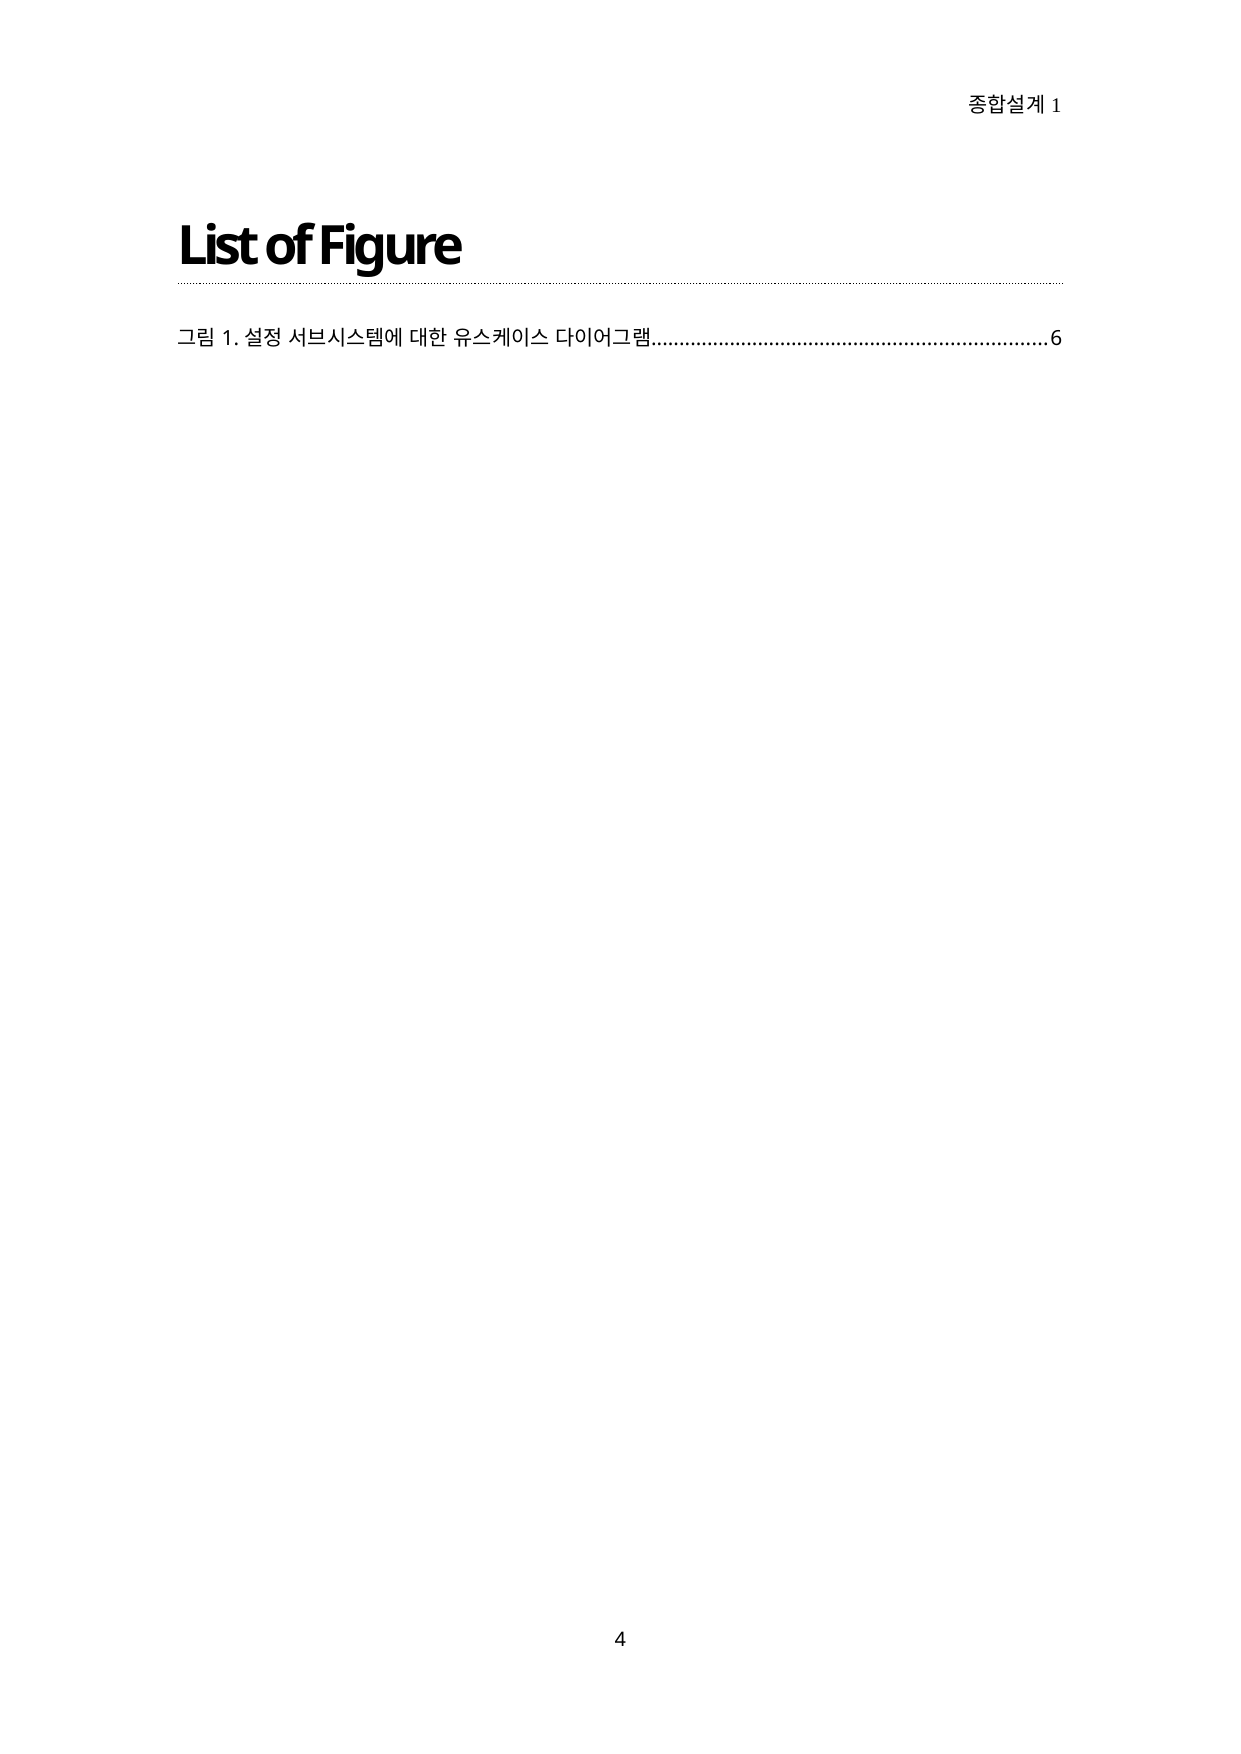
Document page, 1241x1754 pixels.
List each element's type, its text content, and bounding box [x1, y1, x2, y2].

text List of Figure [177, 207, 1063, 284]
text 그림 1. 설정 서브시스템에 대한 유스케이스 다이어그램 6 [177, 321, 1063, 351]
